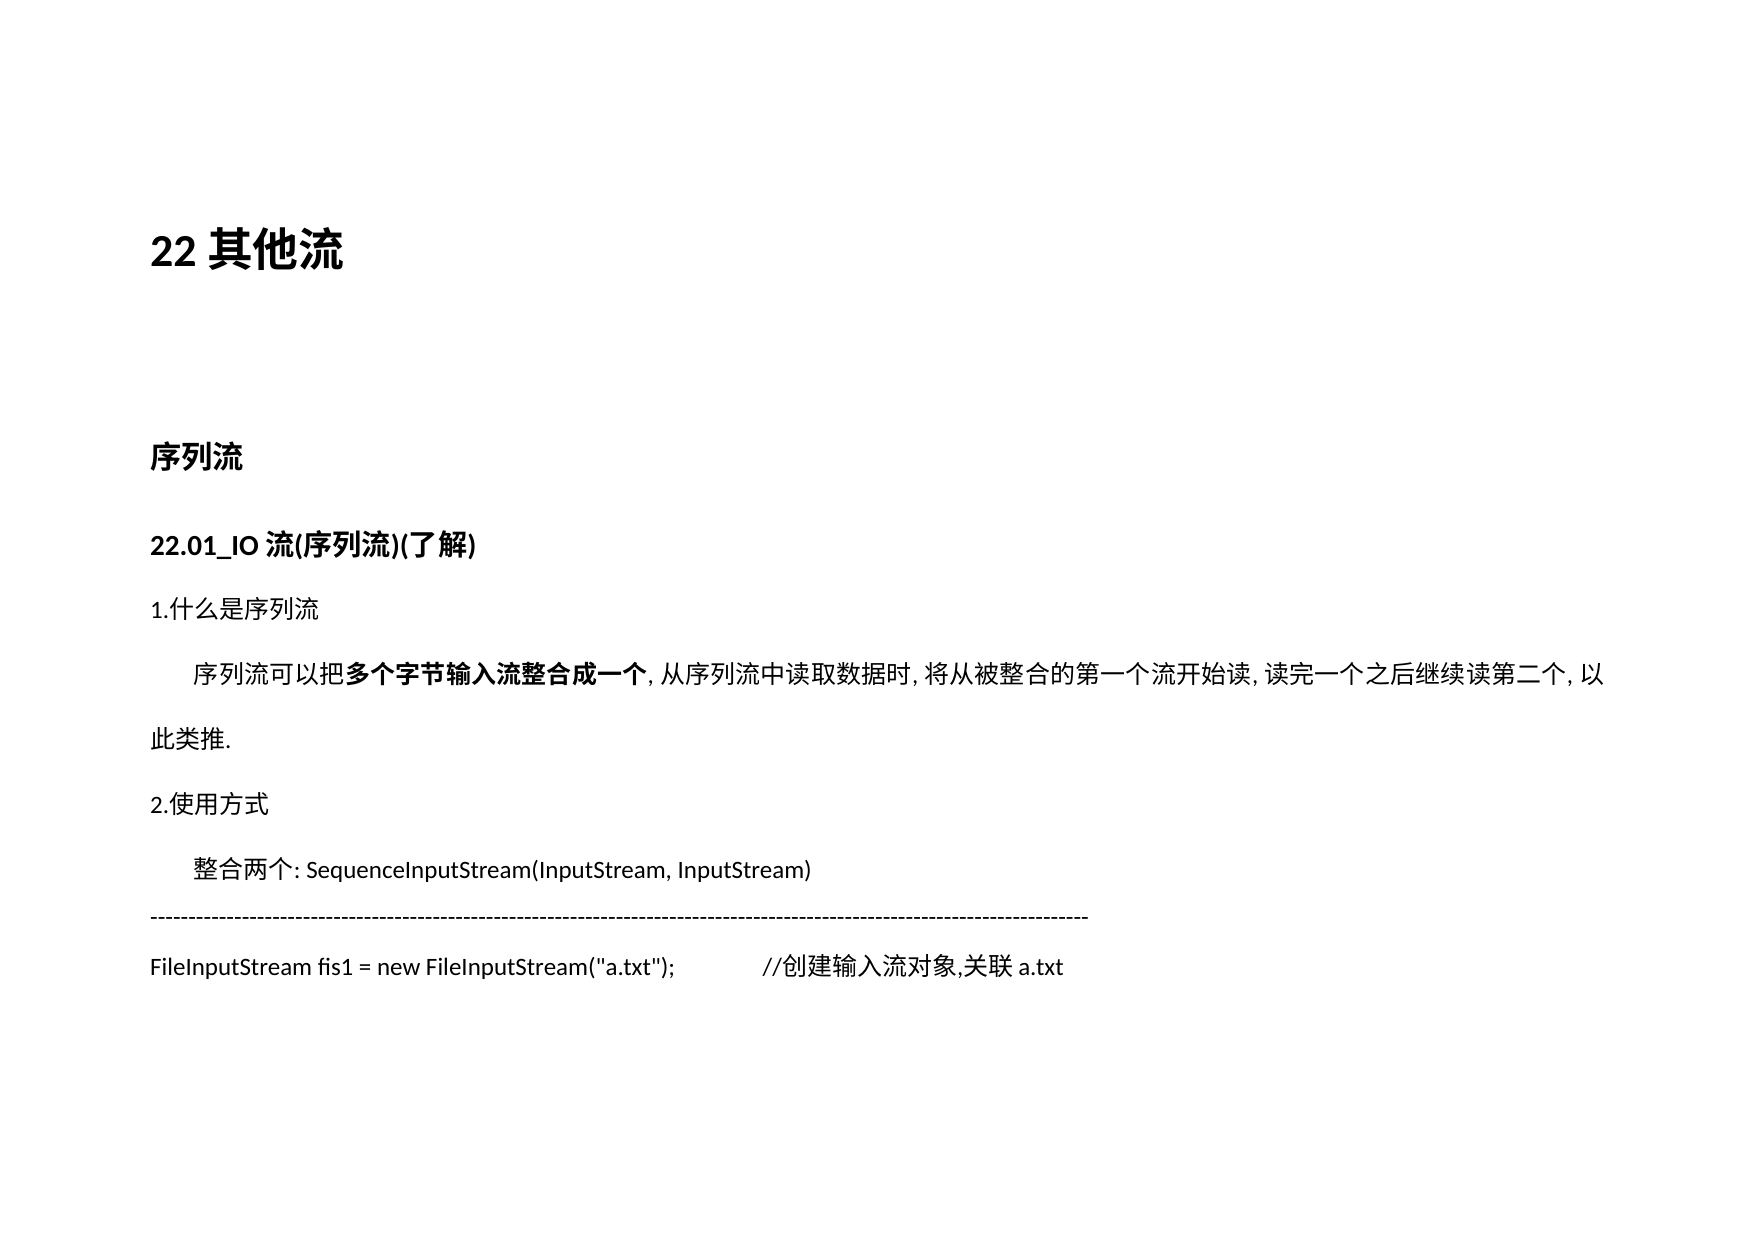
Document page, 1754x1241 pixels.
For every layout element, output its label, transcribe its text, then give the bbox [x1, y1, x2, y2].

subtitle 序列流 [150, 422, 1604, 487]
text 2.使用方式 [150, 770, 1604, 835]
text FileInputStream fis1 = new FileInputStream("a.txt"); //创建输入流对象,关联a.txt [150, 932, 1604, 997]
text 序列流可以把多个字节输入流整合成一个, 从序列流中读取数据时, 将从被整合的第一个流开始读, 读完一个之后继续读第二个, 以此类推. [150, 640, 1604, 770]
subtitle 22.01_IO流(序列流)(了解) [150, 510, 1604, 575]
text 整合两个: SequenceInputStream(InputStream, InputStream) [150, 835, 1604, 900]
text --------------------------------------------------------------------------------------------------------------------------- [150, 900, 1604, 932]
text 1.什么是序列流 [150, 575, 1604, 640]
subtitle 22 其他流 [150, 198, 1604, 295]
